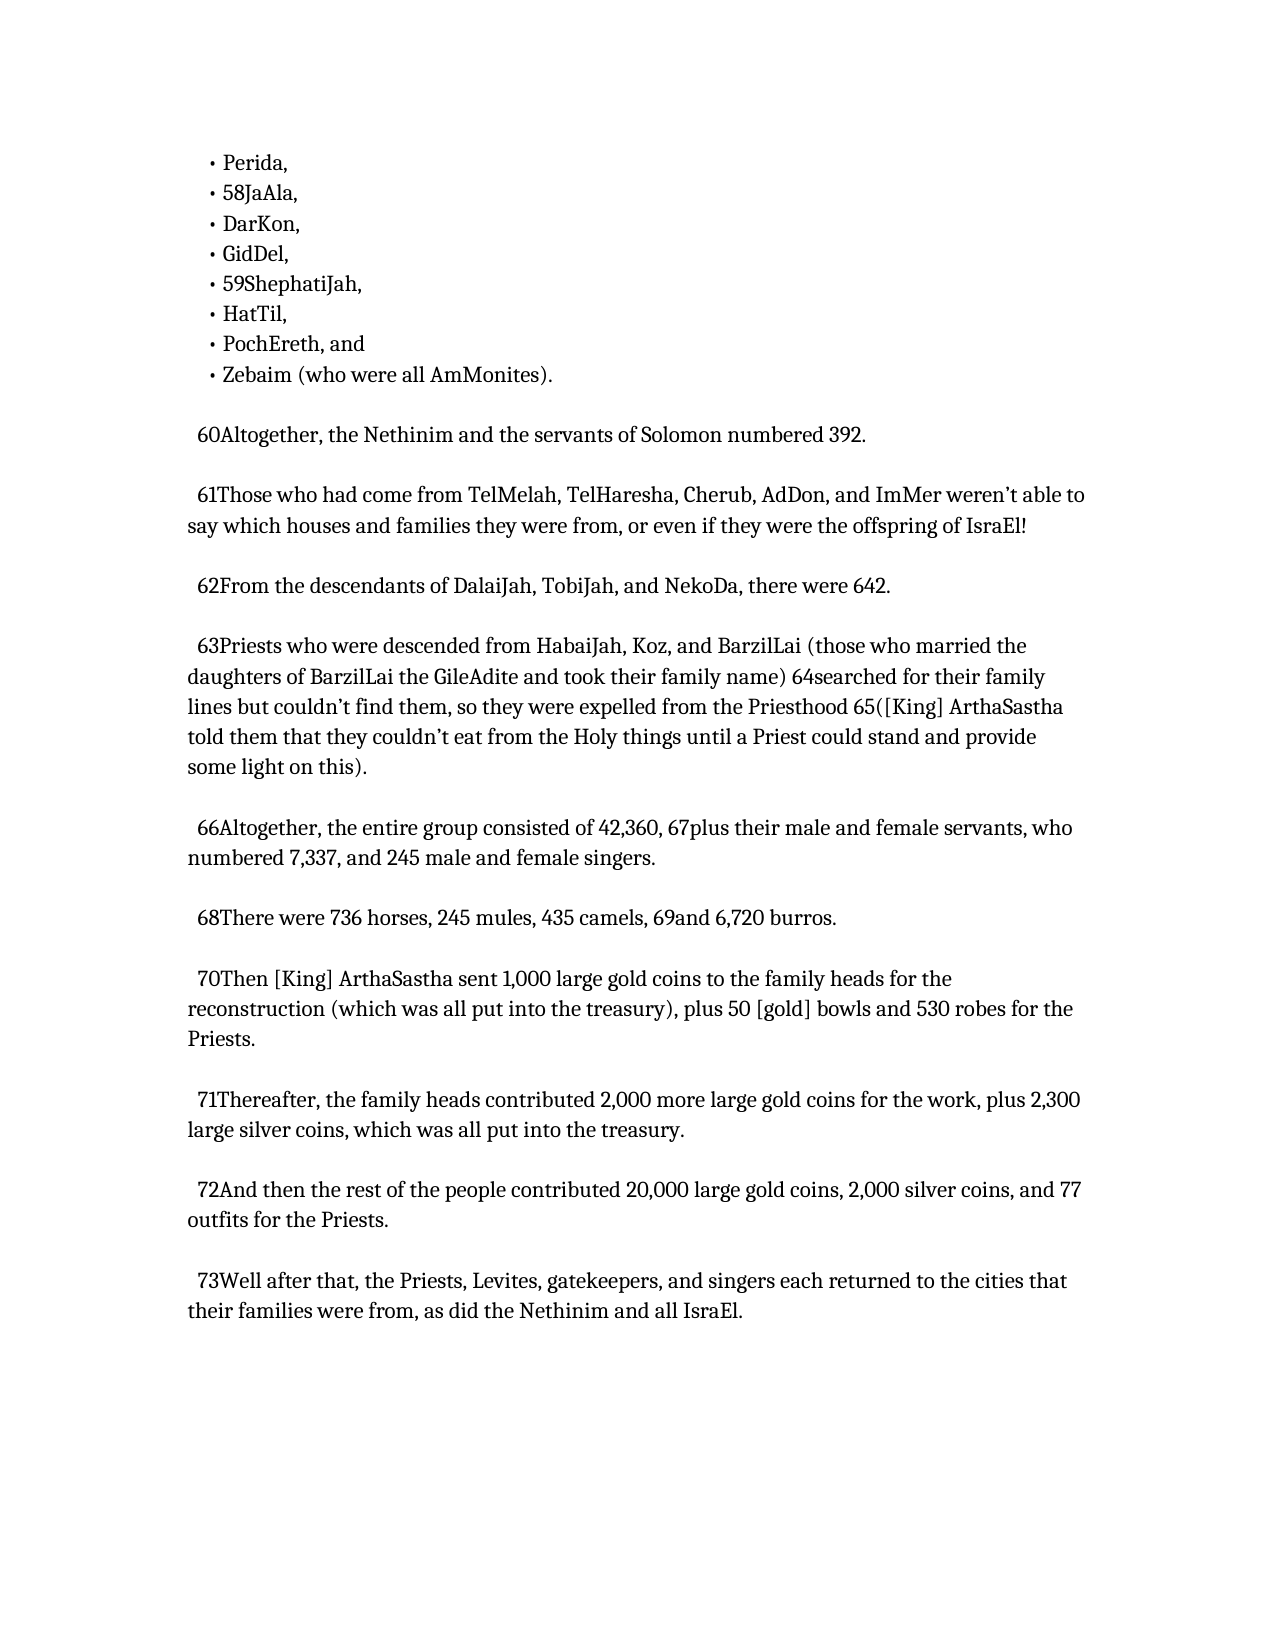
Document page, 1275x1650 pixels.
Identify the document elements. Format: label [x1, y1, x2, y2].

text [187, 150, 1087, 1354]
